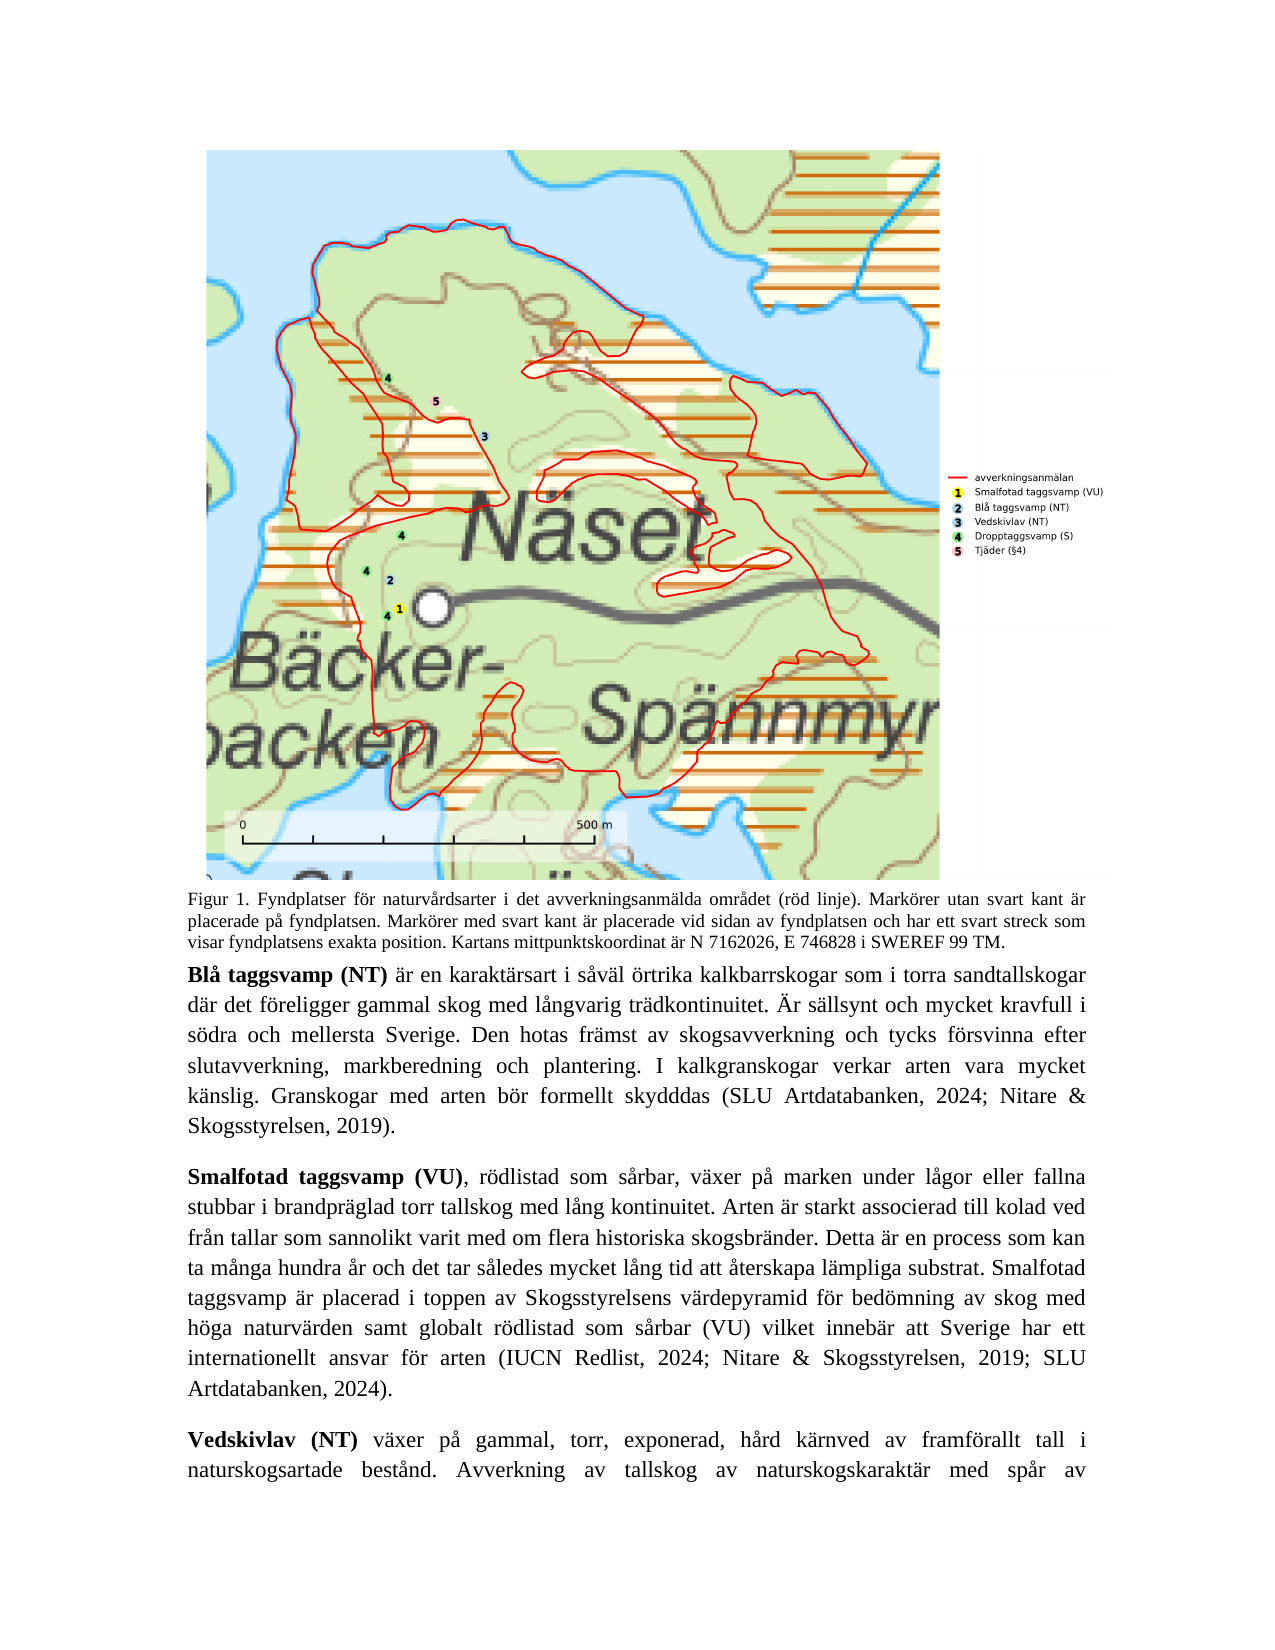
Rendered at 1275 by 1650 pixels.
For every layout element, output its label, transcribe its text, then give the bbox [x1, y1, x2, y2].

text Figur 1. Fyndplatser för naturvårdsarter i det avverkningsanmälda området (röd linje). Markörer utan svart kant är placerade på fyndplatsen. Markörer med svart kant är placerade vid sidan av fyndplatsen och har ett svart streck som visar fyndplatsens exakta position. Kartans mittpunktskoordinat är N 7162026, E 746828 i SWEREF 99 TM. [187, 888, 1087, 953]
text Blå taggsvamp (NT) är en karaktärsart i såväl örtrika kalkbarrskogar som i torra sandtallskogar där det föreligger gammal skog med långvarig trädkontinuitet. Är sällsynt och mycket kravfull i södra och mellersta Sverige. Den hotas främst av skogsavverkning och tycks försvinna efter slutavverkning, markberedning och plantering. I kalkgranskogar verkar arten vara mycket känslig. Granskogar med arten bör formellt skydddas (SLU Artdatabanken, 2024; Nitare & Skogsstyrelsen, 2019). [187, 961, 1087, 1138]
text Smalfotad taggsvamp (VU), rödlistad som sårbar, växer på marken under lågor eller fallna stubbar i brandpräglad torr tallskog med lång kontinuitet. Arten är starkt associerad till kolad ved från tallar som sannolikt varit med om flera historiska skogsbränder. Detta är en process som kan ta många hundra år och det tar således mycket lång tid att återskapa lämpliga substrat. Smalfotad taggsvamp är placerad i toppen av Skogsstyrelsens värdepyramid för bedömning av skog med höga naturvärden samt globalt rödlistad som sårbar (VU) vilket innebär att Sverige har ett internationellt ansvar för arten (IUCN Redlist, 2024; Nitare & Skogsstyrelsen, 2019; SLU Artdatabanken, 2024). [187, 1163, 1087, 1401]
picture [206, 150, 1107, 880]
